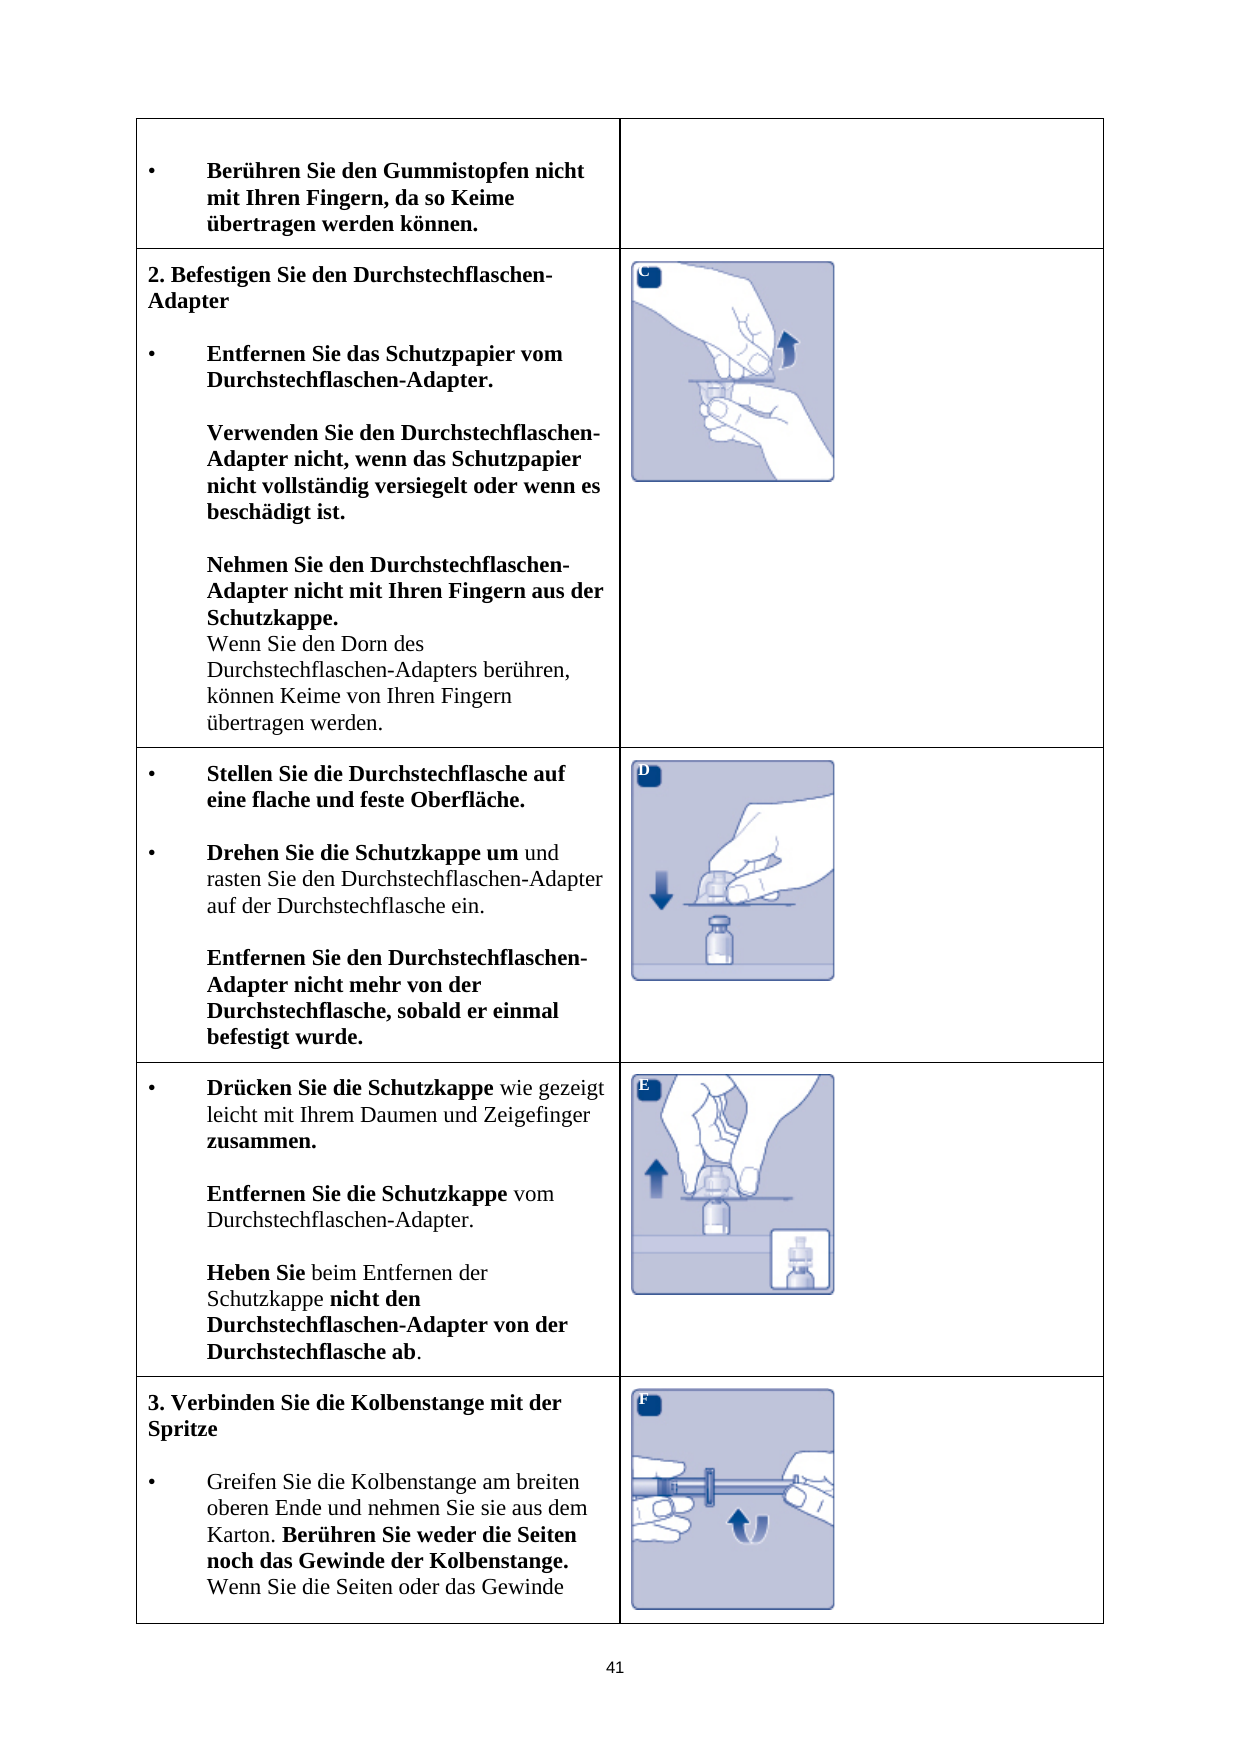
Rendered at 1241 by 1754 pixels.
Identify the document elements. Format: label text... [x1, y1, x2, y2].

table_cell [621, 119, 1103, 248]
table_cell [621, 1377, 1103, 1622]
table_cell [137, 1377, 619, 1622]
table_cell [621, 748, 1103, 1062]
table_cell 2. Befestigen Sie den Durchstechflaschen-Adapter • Entfernen Sie das Schutzpapier vom Durchstechflaschen-Adapter. Verwenden Sie den Durchstechflaschen-Adapter nicht, wenn das Schutzpapier nicht vollständig versiegelt oder wenn es beschädigt ist. Nehmen Sie den Durchstechflaschen-Adapter nicht mit Ihren Fingern aus der Schutzkappe. Wenn Sie den Dorn des Durchstechflaschen-Adapters berühren, können Keime von Ihren Fingern übertragen werden. [137, 249, 619, 747]
table_cell • Stellen Sie die Durchstechflasche auf eine flache und feste Oberfläche. • Drehen Sie die Schutzkappe um und rasten Sie den Durchstechflaschen-Adapter auf der Durchstechflasche ein. Entfernen Sie den Durchstechflaschen-Adapter nicht mehr von der Durchstechflasche, sobald er einmal befestigt wurde. [137, 748, 619, 1062]
table_cell [621, 1063, 1103, 1376]
table_cell [621, 249, 1103, 747]
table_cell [137, 119, 619, 248]
table_cell • Drücken Sie die Schutzkappe wie gezeigt leicht mit Ihrem Daumen und Zeigefinger zusammen. Entfernen Sie die Schutzkappe vom Durchstechflaschen-Adapter. Heben Sie beim Entfernen der Schutzkappe nicht den Durchstechflaschen-Adapter von der Durchstechflasche ab. [137, 1063, 619, 1376]
